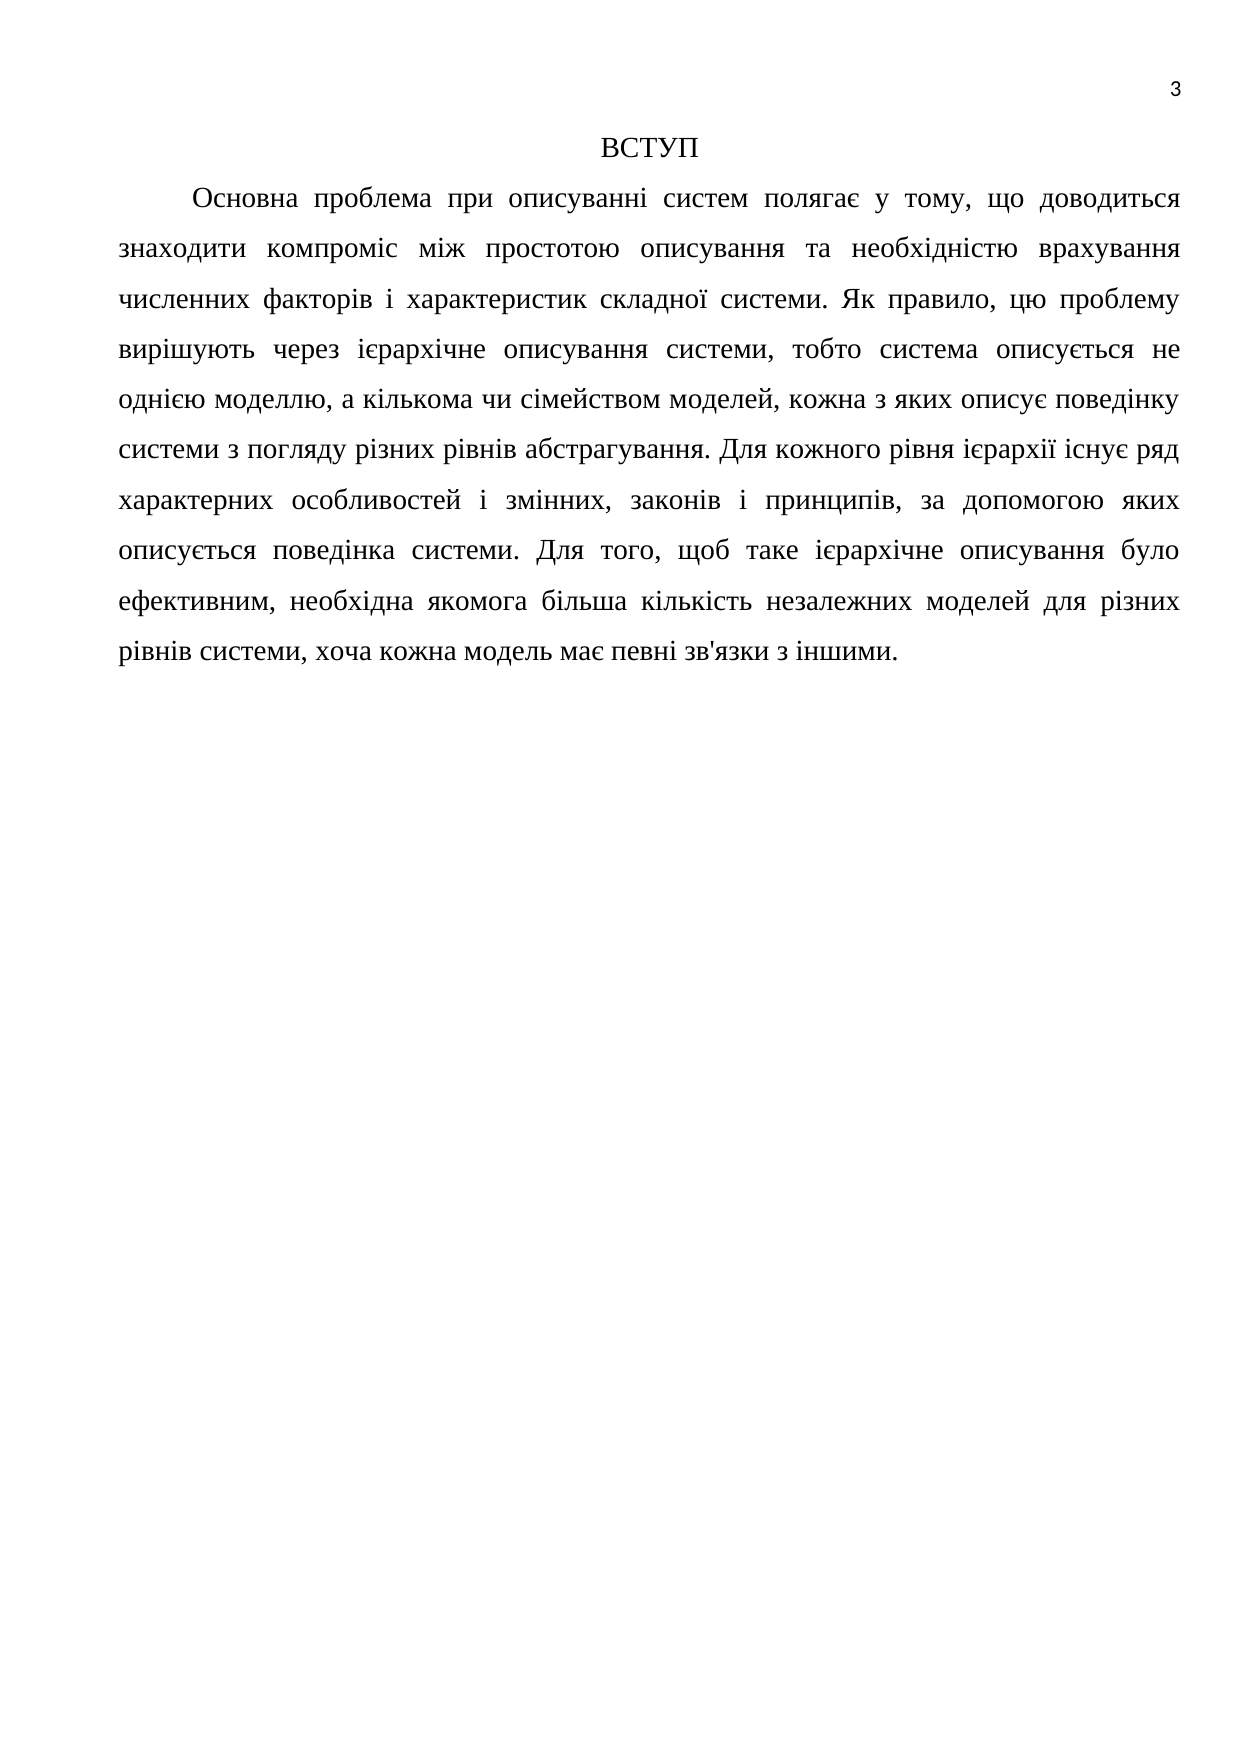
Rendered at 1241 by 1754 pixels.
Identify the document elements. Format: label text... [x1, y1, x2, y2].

text Основна проблема при описуванні систем полягає у тому, що доводиться знаходити компроміс між простотою описування та необхідністю врахування численних факторів і характеристик складної системи. Як правило, цю проблему вирішують через ієрархічне описування системи, тобто система описується не однією моделлю, а кількома чи сімейством моделей, кожна з яких описує поведінку системи з погляду різних рівнів абстрагування. Для кожного рівня ієрархії існує ряд характерних особливостей і змінних, законів і принципів, за допомогою яких описується поведінка системи. Для того, щоб таке ієрархічне описування було ефективним, необхідна якомога більша кількість незалежних моделей для різних рівнів системи, хоча кожна модель має певні зв'язки з іншими. [118, 180, 1181, 666]
subtitle ВСТУП [118, 130, 1181, 163]
